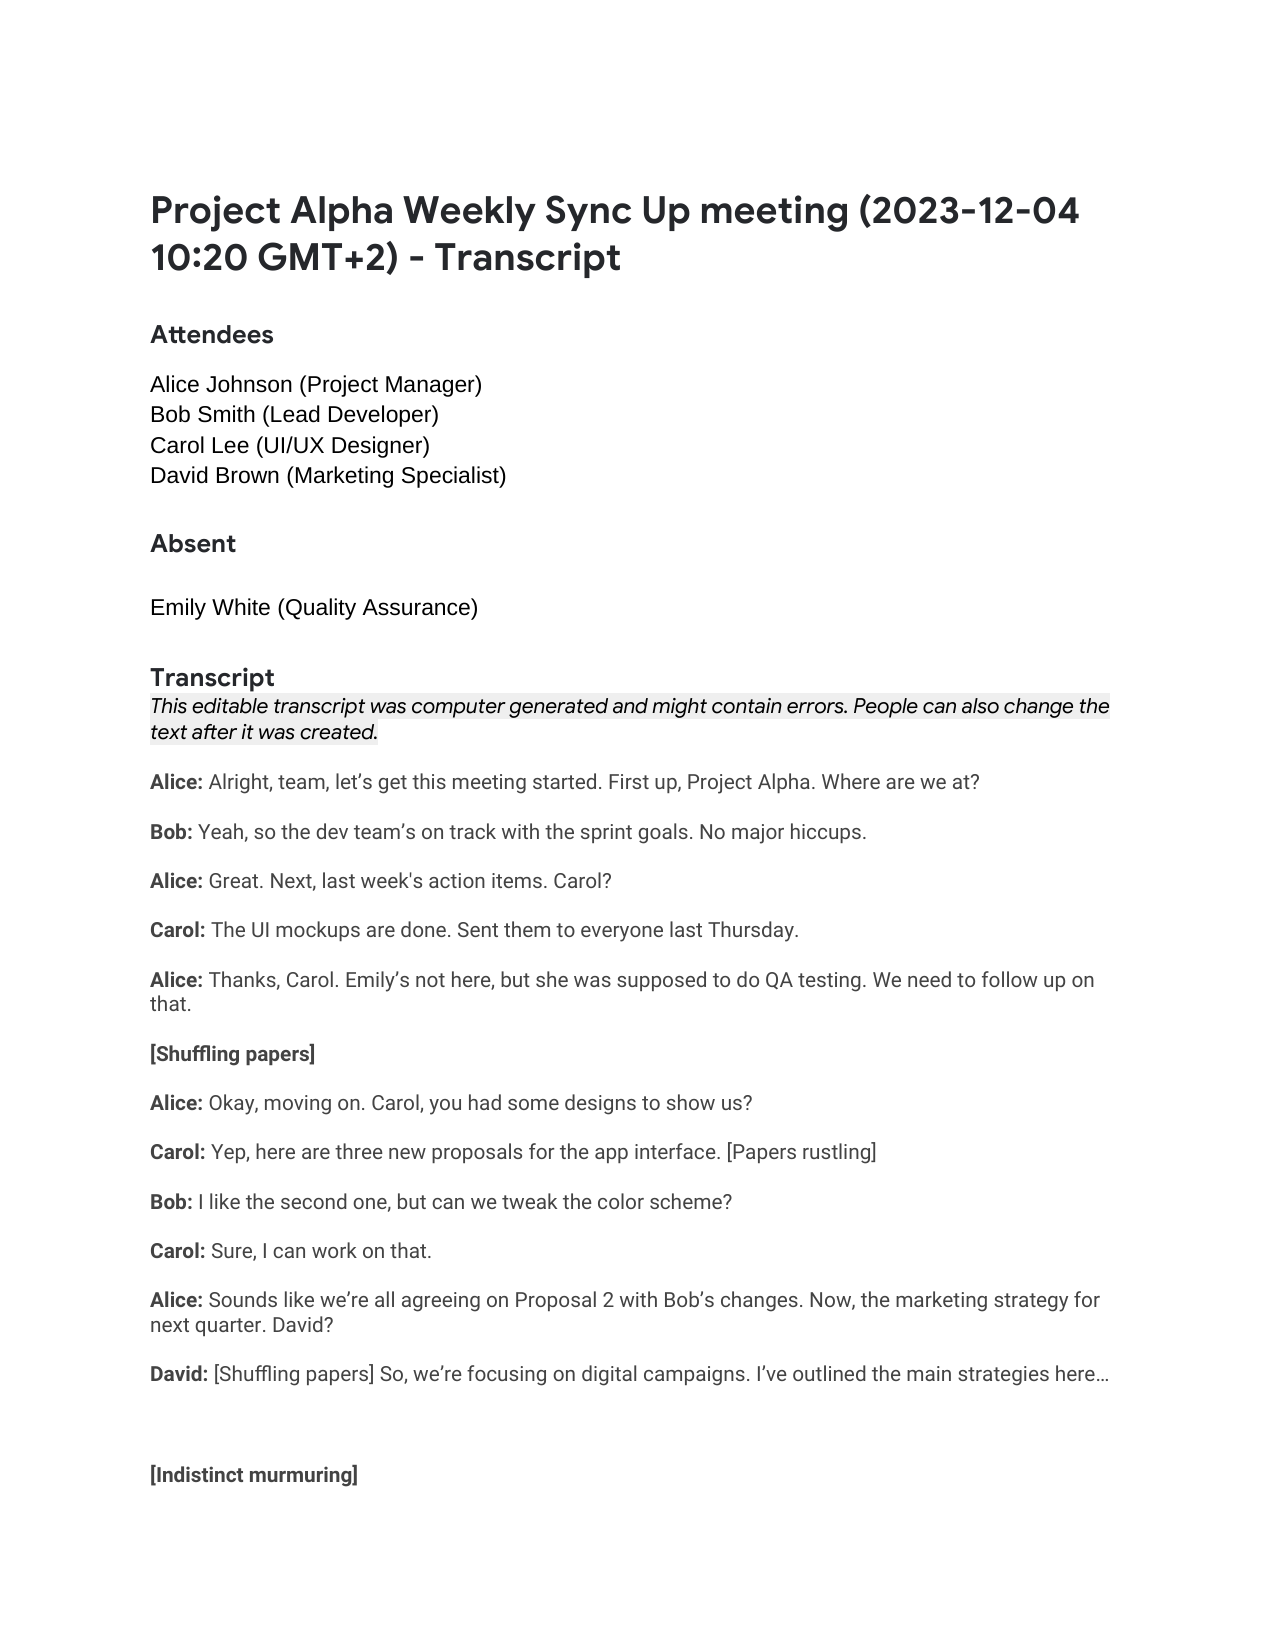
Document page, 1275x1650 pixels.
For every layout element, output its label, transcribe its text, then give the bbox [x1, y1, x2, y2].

text Alice: Thanks, Carol. Emily’s not here, but she was supposed to do QA testing. We need to follow up on that. [150, 968, 1125, 1017]
text Absent [150, 528, 1125, 559]
text Carol Lee (UI/UX Designer) [150, 432, 1125, 458]
text [Indistinct murmuring] [150, 1463, 1125, 1487]
text David Brown (Marketing Specialist) [150, 462, 1125, 488]
text Alice: Alright, team, let’s get this meeting started. First up, Project Alpha. Where are we at? [150, 770, 1125, 795]
text Carol: Sure, I can work on that. [150, 1239, 1125, 1263]
text Carol: The UI mockups are done. Sent them to everyone last Thursday. [150, 918, 1125, 943]
title Project Alpha Weekly Sync Up meeting (2023-12-04 10:20 GMT+2) - Transcript [150, 187, 1125, 281]
text Carol: Yep, here are three new proposals for the app interface. [Papers rustling] [150, 1140, 1125, 1165]
text Alice: Great. Next, last week's action items. Carol? [150, 869, 1125, 893]
text Bob Smith (Lead Developer) [150, 401, 1125, 428]
text Alice: Okay, moving on. Carol, you had some designs to show us? [150, 1091, 1125, 1115]
text David: [Shuffling papers] So, we’re focusing on digital campaigns. I’ve outlined the main strategies here… [150, 1362, 1125, 1387]
text Bob: I like the second one, but can we tweak the color scheme? [150, 1190, 1125, 1214]
subtitle Attendees [150, 319, 1125, 350]
subtitle Transcript [150, 662, 1125, 693]
text Alice: Sounds like we’re all agreeing on Proposal 2 with Bob’s changes. Now, the marketing strategy for next quarter. David? [150, 1288, 1125, 1337]
text This editable transcript was computer generated and might contain errors. People can also change the text after it was created. [378, 693, 1125, 745]
text Emily White (Quality Assurance) [150, 594, 1125, 621]
text Bob: Yeah, so the dev team’s on track with the sprint goals. No major hiccups. [150, 820, 1125, 844]
text [Shuffling papers] [150, 1042, 1125, 1066]
text Alice Johnson (Project Manager) [150, 371, 1125, 397]
